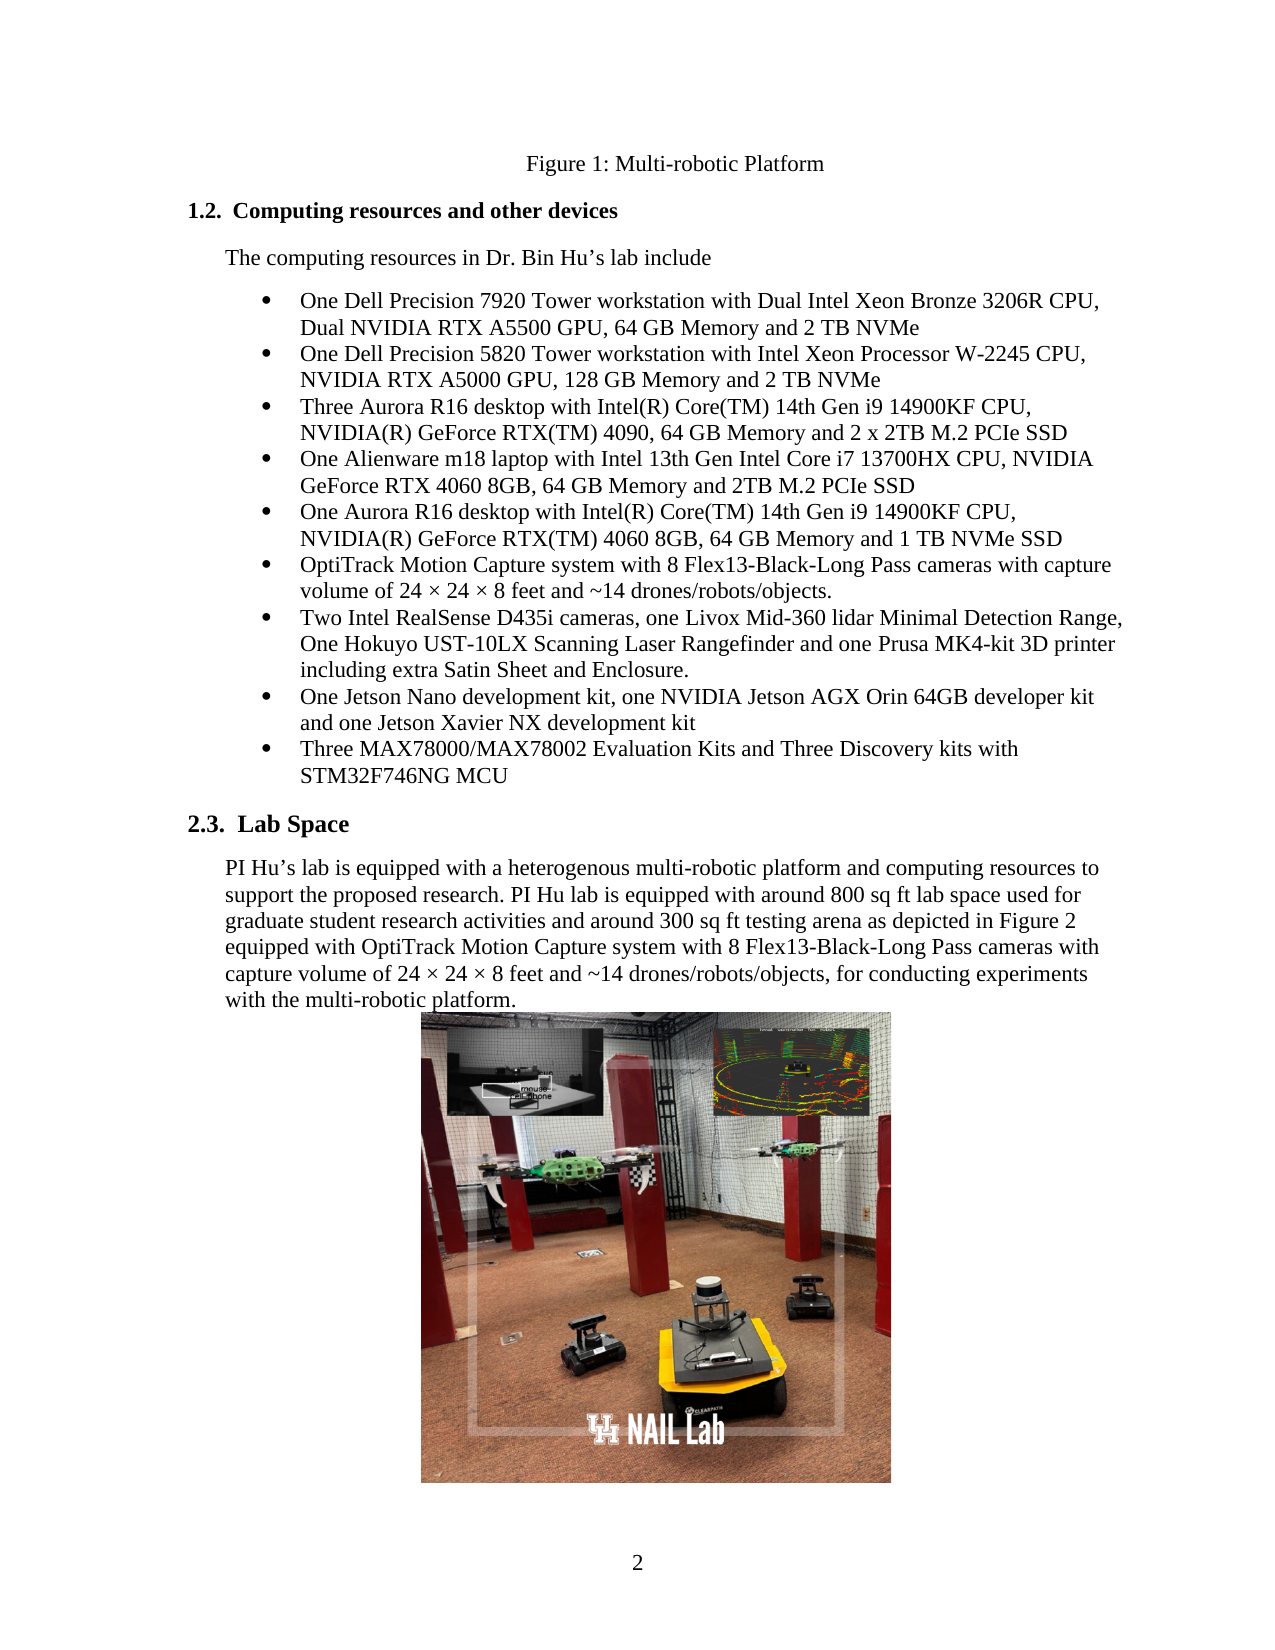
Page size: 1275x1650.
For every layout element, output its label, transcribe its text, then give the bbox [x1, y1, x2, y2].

list Two Intel RealSense D435i cameras, one Livox Mid-360 lidar Minimal Detection Range, One Hokuyo UST-10LX Scanning Laser Rangefinder and one Prusa MK4-kit 3D printer including extra Satin Sheet and Enclosure. [262, 604, 1125, 683]
list One Dell Precision 5820 Tower workstation with Intel Xeon Processor W-2245 CPU, NVIDIA RTX A5000 GPU, 128 GB Memory and 2 TB NVMe [262, 340, 1125, 393]
list One Alienware m18 laptop with Intel 13th Gen Intel Core i7 13700HX CPU, NVIDIA GeForce RTX 4060 8GB, 64 GB Memory and 2TB M.2 PCIe SSD [262, 446, 1125, 498]
picture [421, 1012, 892, 1483]
text 2.3. Lab Space [150, 809, 1125, 838]
text The computing resources in Dr. Bin Hu’s lab include [225, 244, 1125, 271]
list One Jetson Nano development kit, one NVIDIA Jetson AGX Orin 64GB developer kit and one Jetson Xavier NX development kit [262, 683, 1125, 735]
text Figure 1: Multi-robotic Platform [225, 150, 1125, 176]
list Three Aurora R16 desktop with Intel(R) Core(TM) 14th Gen i9 14900KF CPU, NVIDIA(R) GeForce RTX(TM) 4090, 64 GB Memory and 2 x 2TB M.2 PCIe SSD [262, 393, 1125, 446]
list Three MAX78000/MAX78002 Evaluation Kits and Three Discovery kits with STM32F746NG MCU [262, 735, 1125, 788]
list One Aurora R16 desktop with Intel(R) Core(TM) 14th Gen i9 14900KF CPU, NVIDIA(R) GeForce RTX(TM) 4060 8GB, 64 GB Memory and 1 TB NVMe SSD [262, 498, 1125, 551]
list Computing resources and other devices [187, 197, 1125, 223]
list OptiTrack Motion Capture system with 8 Flex13-Black-Long Pass cameras with capture volume of 24 × 24 × 8 feet and ~14 drones/robots/objects. [262, 551, 1125, 604]
list One Dell Precision 7920 Tower workstation with Dual Intel Xeon Bronze 3206R CPU, Dual NVIDIA RTX A5500 GPU, 64 GB Memory and 2 TB NVMe [262, 287, 1125, 340]
list PI Hu’s lab is equipped with a heterogenous multi-robotic platform and computing resources to support the proposed research. PI Hu lab is equipped with around 800 sq ft lab space used for graduate student research activities and around 300 sq ft testing arena as depicted in Figure 2 equipped with OptiTrack Motion Capture system with 8 Flex13-Black-Long Pass cameras with capture volume of 24 × 24 × 8 feet and ~14 drones/robots/objects, for conducting experiments with the multi-robotic platform. [225, 854, 1125, 1012]
